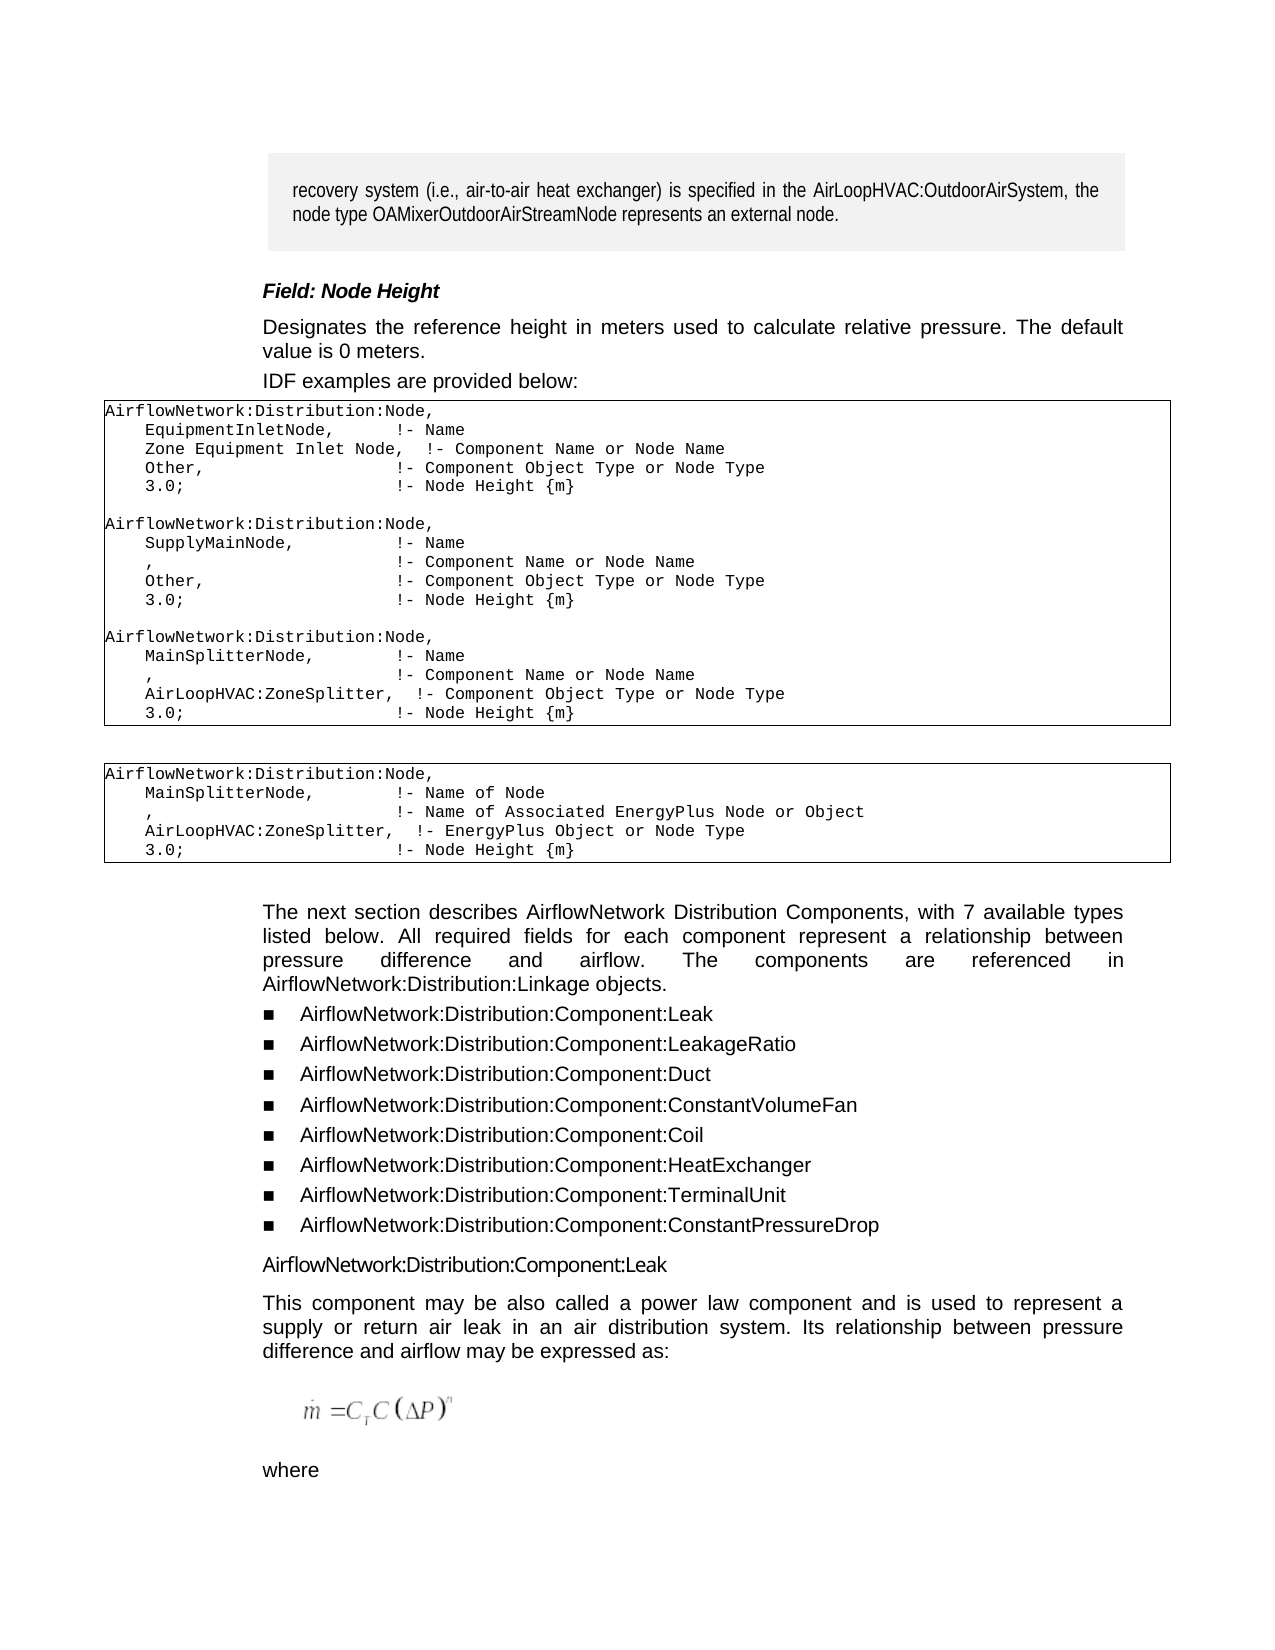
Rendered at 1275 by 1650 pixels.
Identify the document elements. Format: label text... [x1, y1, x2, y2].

text MainSplitterNode, !- Name [105, 644, 1170, 663]
text EquipmentInletNode, !- Name [105, 418, 1170, 437]
list AirflowNetwork:Distribution:Component:Coil [262, 1123, 1125, 1147]
text The next section describes AirflowNetwork Distribution Components, with 7 available types listed below. All required fields for each component represent a relationship between pressure difference and airflow. The components are referenced in AirflowNetwork:Distribution:Linkage objects. [262, 900, 1125, 996]
text This component may be also called a power law component and is used to represent a supply or return air leak in an air distribution system. Its relationship between pressure difference and airflow may be expressed as: [262, 1291, 1125, 1362]
text , !- Name of Associated EnergyPlus Node or Object [105, 800, 1170, 819]
text IDF examples are provided below: [262, 369, 1125, 393]
text , !- Component Name or Node Name [105, 663, 1170, 682]
text 3.0; !- Node Height {m} [105, 588, 1170, 610]
text AirflowNetwork:Distribution:Node, [105, 513, 1170, 531]
text Zone Equipment Inlet Node, !- Component Name or Node Name [105, 437, 1170, 456]
text , !- Component Name or Node Name [105, 550, 1170, 569]
text AirLoopHVAC:ZoneSplitter, !- Component Object Type or Node Type [105, 682, 1170, 701]
text SupplyMainNode, !- Name [105, 531, 1170, 550]
list AirflowNetwork:Distribution:Component:ConstantVolumeFan [262, 1092, 1125, 1116]
subtitle AirflowNetwork:Distribution:Component:Leak [262, 1250, 1125, 1278]
text 3.0; !- Node Height {m} [105, 838, 1170, 862]
subtitle Field: Node Height [262, 278, 1125, 303]
list AirflowNetwork:Distribution:Component:HeatExchanger [262, 1153, 1125, 1177]
text Other, !- Component Object Type or Node Type [105, 569, 1170, 588]
list AirflowNetwork:Distribution:Component:TerminalUnit [262, 1183, 1125, 1207]
text AirflowNetwork:Distribution:Node, [105, 626, 1170, 644]
text MainSplitterNode, !- Name of Node [105, 782, 1170, 800]
list AirflowNetwork:Distribution:Component:ConstantPressureDrop [262, 1213, 1125, 1237]
list AirflowNetwork:Distribution:Component:Duct [262, 1062, 1125, 1086]
text Designates the reference height in meters used to calculate relative pressure. The default value is 0 meters. [262, 315, 1125, 363]
text where [262, 1458, 1125, 1482]
text 3.0; !- Node Height {m} [105, 475, 1170, 497]
text 3.0; !- Node Height {m} [105, 701, 1170, 725]
text AirflowNetwork:Distribution:Node, [105, 401, 1170, 418]
list AirflowNetwork:Distribution:Component:LeakageRatio [262, 1032, 1125, 1056]
list AirflowNetwork:Distribution:Component:Leak [262, 1002, 1125, 1026]
text Other, !- Component Object Type or Node Type [105, 456, 1170, 475]
text AirLoopHVAC:ZoneSplitter, !- EnergyPlus Object or Node Type [105, 819, 1170, 838]
text AirflowNetwork:Distribution:Node, [105, 764, 1170, 782]
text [268, 153, 1125, 251]
